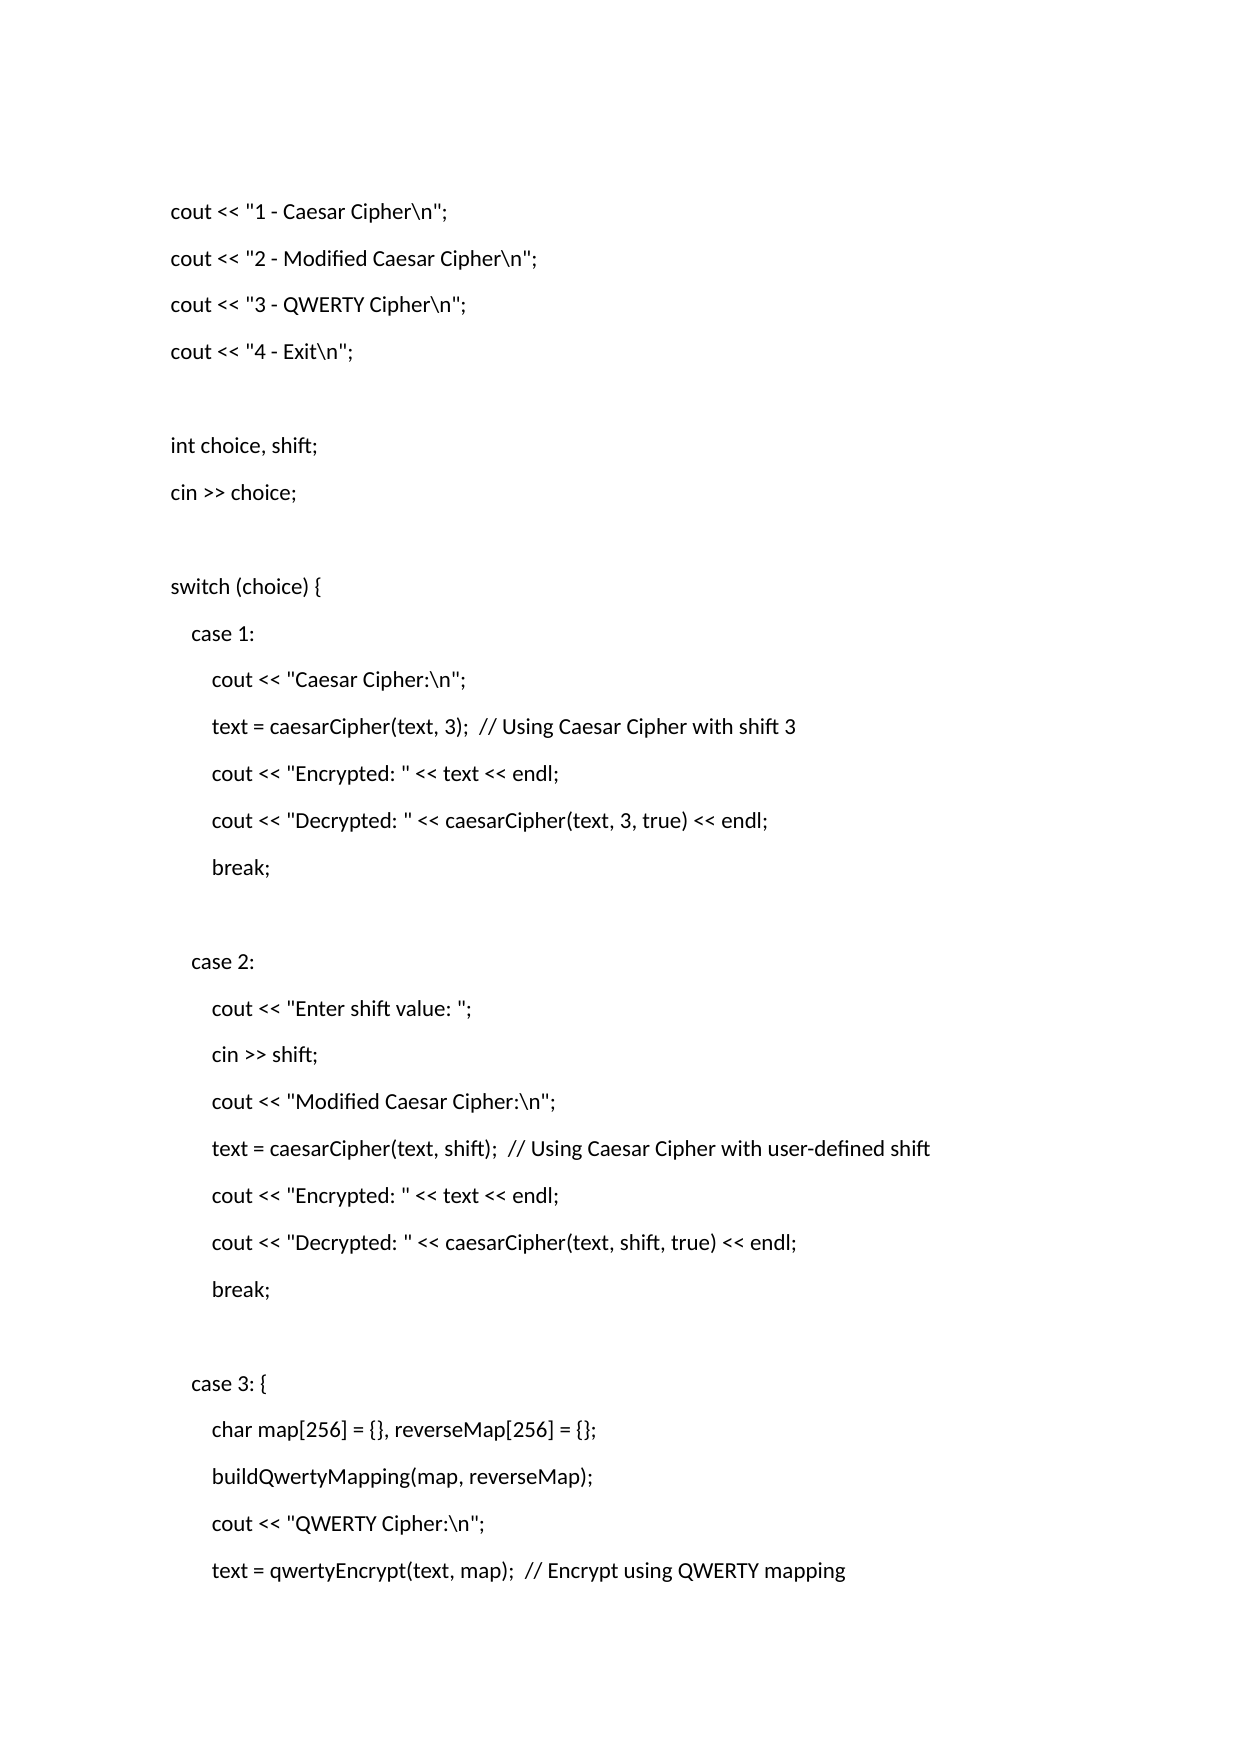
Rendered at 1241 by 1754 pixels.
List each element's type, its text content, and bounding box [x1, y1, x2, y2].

text text = qwertyEncrypt(text, map); // Encrypt using QWERTY mapping [150, 1556, 1090, 1584]
text char map[256] = {}, reverseMap[256] = {}; [150, 1416, 1090, 1444]
text text = caesarCipher(text, 3); // Using Caesar Cipher with shift 3 [150, 712, 1090, 741]
text cout << "Caesar Cipher:\n"; [150, 666, 1090, 694]
text int choice, shift; [150, 431, 1090, 459]
text cout << "1 - Caesar Cipher\n"; [150, 197, 1090, 225]
text cin >> shift; [150, 1041, 1090, 1069]
text buildQwertyMapping(map, reverseMap); [150, 1462, 1090, 1491]
text case 2: [150, 947, 1090, 975]
text break; [150, 853, 1090, 881]
text case 1: [150, 619, 1090, 647]
text cout << "Encrypted: " << text << endl; [150, 759, 1090, 787]
text cout << "QWERTY Cipher:\n"; [150, 1509, 1090, 1537]
text cout << "3 - QWERTY Cipher\n"; [150, 291, 1090, 319]
text cout << "4 - Exit\n"; [150, 337, 1090, 366]
text cin >> choice; [150, 478, 1090, 506]
text cout << "Modified Caesar Cipher:\n"; [150, 1087, 1090, 1116]
text break; [150, 1275, 1090, 1303]
text switch (choice) { [150, 572, 1090, 600]
text cout << "2 - Modified Caesar Cipher\n"; [150, 244, 1090, 272]
text cout << "Decrypted: " << caesarCipher(text, 3, true) << endl; [150, 806, 1090, 834]
text cout << "Decrypted: " << caesarCipher(text, shift, true) << endl; [150, 1228, 1090, 1256]
text case 3: { [150, 1369, 1090, 1397]
text text = caesarCipher(text, shift); // Using Caesar Cipher with user-defined shift [150, 1134, 1090, 1162]
text cout << "Enter shift value: "; [150, 994, 1090, 1022]
text cout << "Encrypted: " << text << endl; [150, 1181, 1090, 1209]
